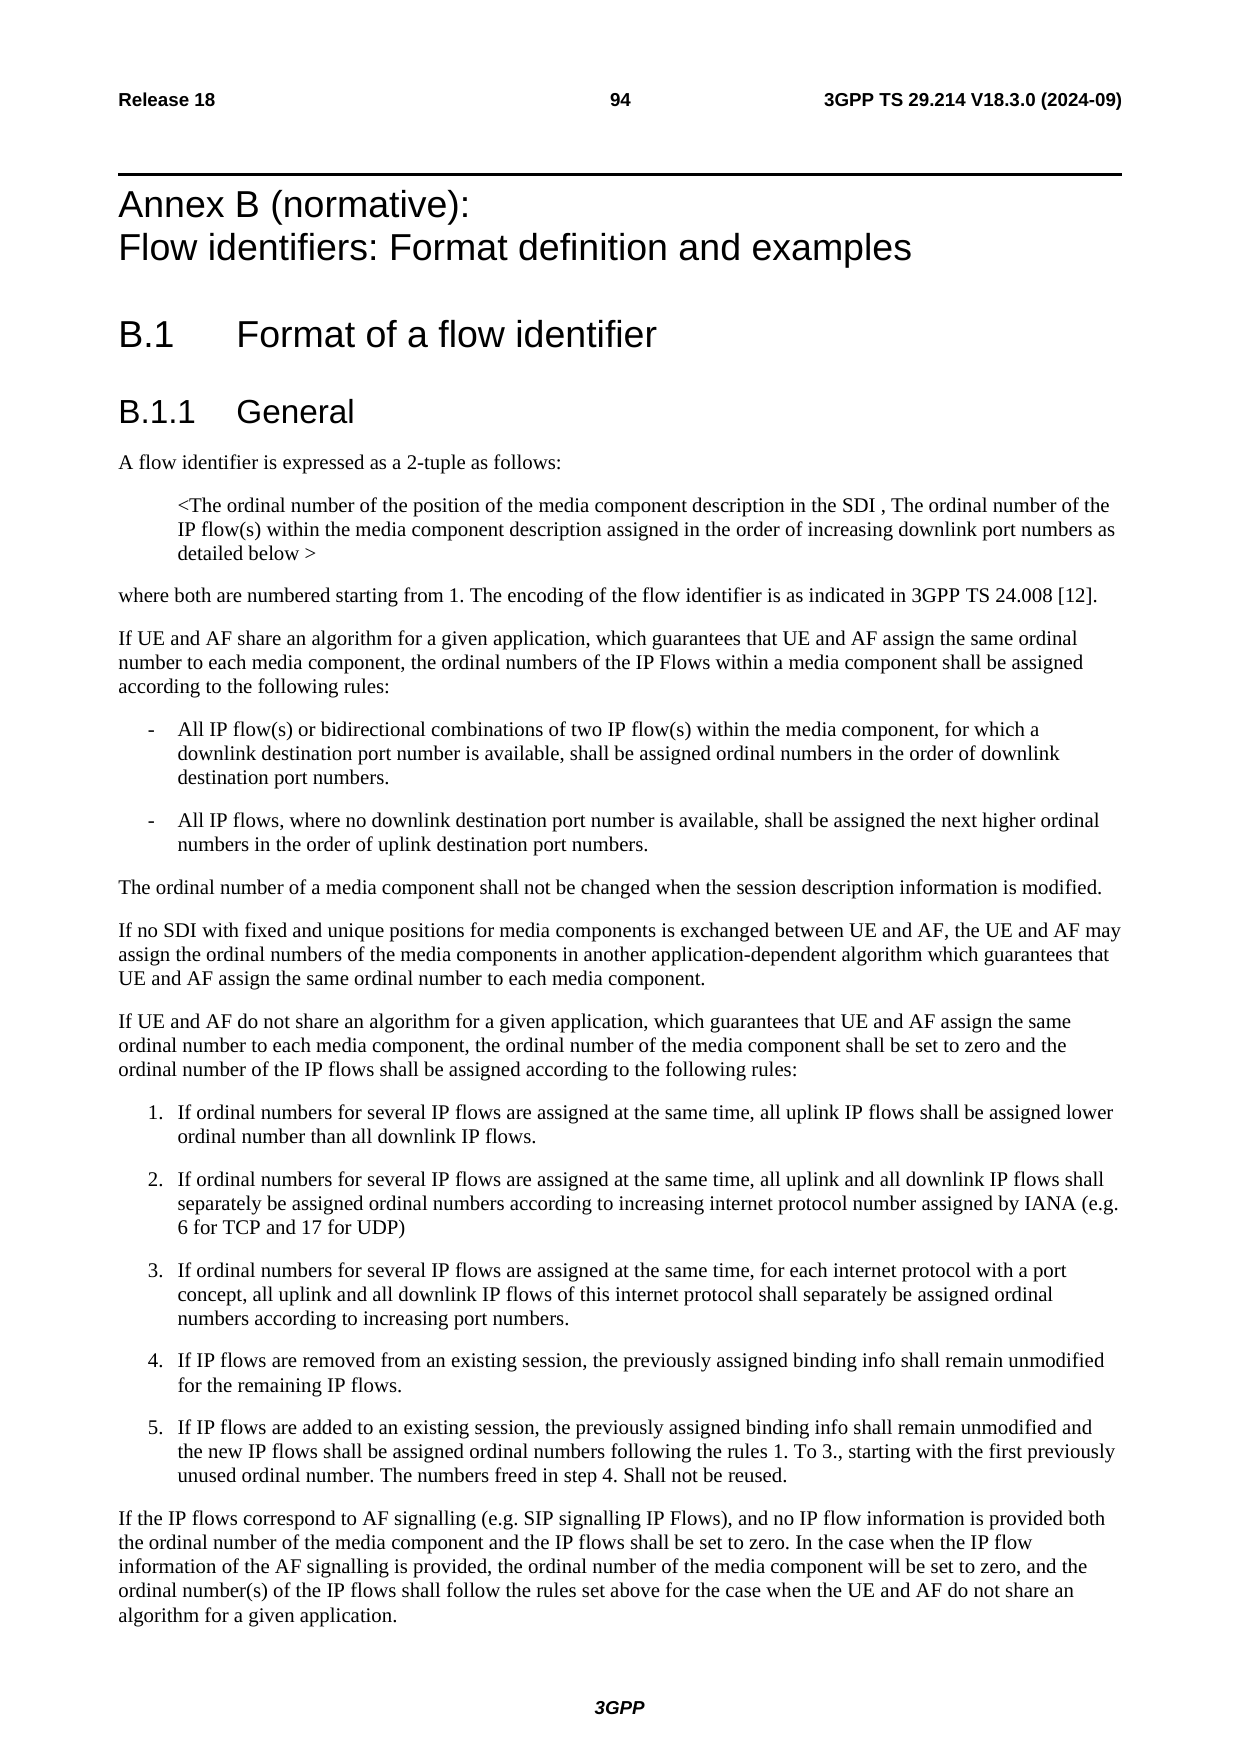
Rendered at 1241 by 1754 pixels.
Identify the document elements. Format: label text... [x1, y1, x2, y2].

text 1. If ordinal numbers for several IP flows are assigned at the same time, all uplink IP flows shall be assigned lower ordinal number than all downlink IP flows. [148, 1100, 1122, 1148]
text - All IP flow(s) or bidirectional combinations of two IP flow(s) within the media component, for which a downlink destination port number is available, shall be assigned ordinal numbers in the order of downlink destination port numbers. [148, 717, 1122, 789]
text If the IP flows correspond to AF signalling (e.g. SIP signalling IP Flows), and no IP flow information is provided both the ordinal number of the media component and the IP flows shall be set to zero. In the case when the IP flow information of the AF signalling is provided, the ordinal number of the media component will be set to zero, and the ordinal number(s) of the IP flows shall follow the rules set above for the case when the UE and AF do not share an algorithm for a given application. [118, 1506, 1122, 1627]
text If UE and AF do not share an algorithm for a given application, which guarantees that UE and AF assign the same ordinal number to each media component, the ordinal number of the media component shall be set to zero and the ordinal number of the IP flows shall be assigned according to the following rules: [118, 1009, 1122, 1081]
text If no SDI with fixed and unique positions for media components is exchanged between UE and AF, the UE and AF may assign the ordinal numbers of the media components in another application-dependent algorithm which guarantees that UE and AF assign the same ordinal number to each media component. [118, 918, 1122, 990]
text 2. If ordinal numbers for several IP flows are assigned at the same time, all uplink and all downlink IP flows shall separately be assigned ordinal numbers according to increasing internet protocol number assigned by IANA (e.g. 6 for TCP and 17 for UDP) [148, 1167, 1122, 1239]
text where both are numbered starting from 1. The encoding of the flow identifier is as indicated in 3GPP TS 24.008 [12]. [118, 583, 1122, 607]
text A flow identifier is expressed as a 2-tuple as follows: [118, 450, 1122, 474]
text The ordinal number of a media component shall not be changed when the session description information is modified. [118, 875, 1122, 899]
text 4. If IP flows are removed from an existing session, the previously assigned binding info shall remain unmodified for the remaining IP flows. [148, 1348, 1122, 1397]
subtitle B.1.1 General [118, 392, 1122, 431]
text 5. If IP flows are added to an existing session, the previously assigned binding info shall remain unmodified and the new IP flows shall be assigned ordinal numbers following the rules 1. To 3., starting with the first previously unused ordinal number. The numbers freed in step 4. Shall not be reused. [148, 1415, 1122, 1487]
subtitle Annex B (normative): Flow identifiers: Format definition and examples [118, 176, 1122, 268]
text If UE and AF share an algorithm for a given application, which guarantees that UE and AF assign the same ordinal number to each media component, the ordinal numbers of the IP Flows within a media component shall be assigned according to the following rules: [118, 626, 1122, 698]
text - All IP flows, where no downlink destination port number is available, shall be assigned the next higher ordinal numbers in the order of uplink destination port numbers. [148, 808, 1122, 856]
text <The ordinal number of the position of the media component description in the SDI , The ordinal number of the IP flow(s) within the media component description assigned in the order of increasing downlink port numbers as detailed below > [148, 492, 1122, 565]
subtitle B.1 Format of a flow identifier [118, 302, 1122, 355]
text 3. If ordinal numbers for several IP flows are assigned at the same time, for each internet protocol with a port concept, all uplink and all downlink IP flows of this internet protocol shall separately be assigned ordinal numbers according to increasing port numbers. [148, 1257, 1122, 1330]
